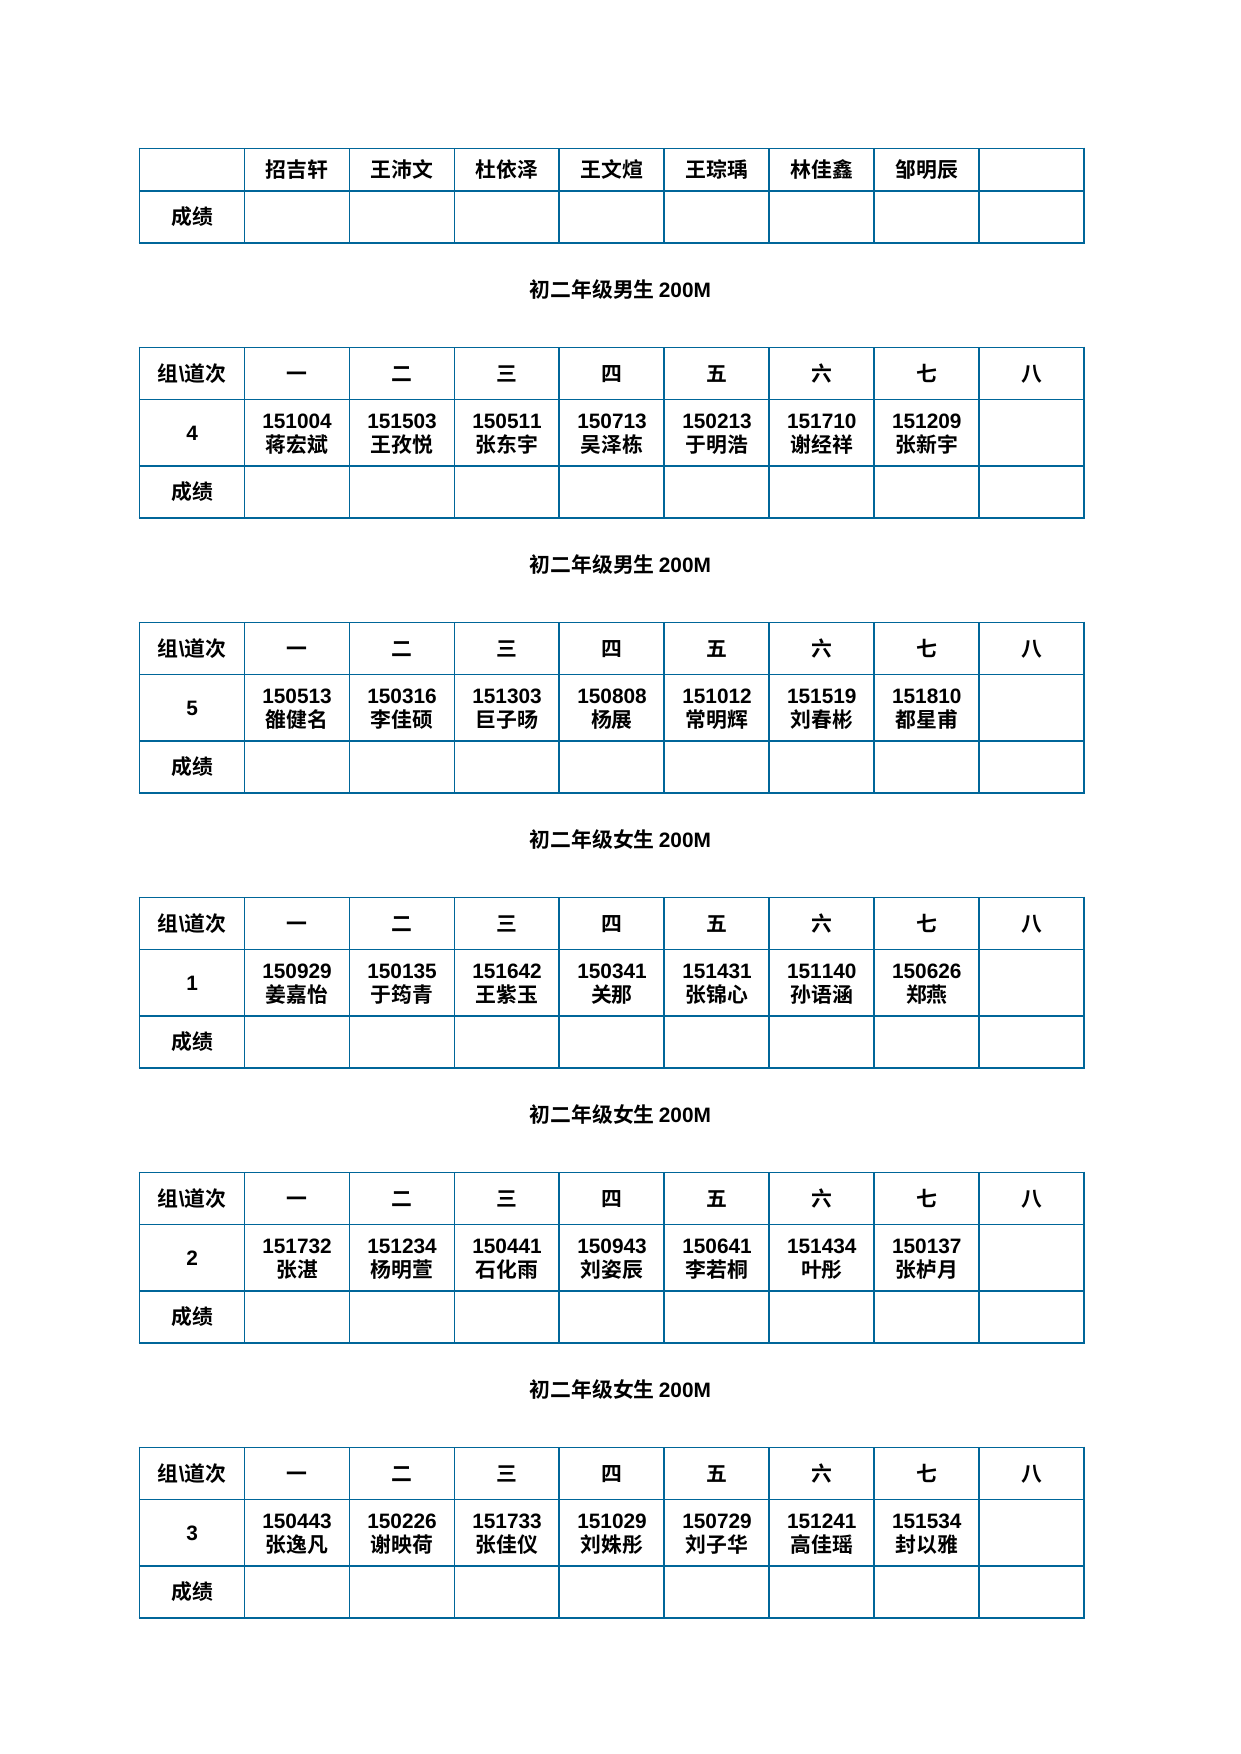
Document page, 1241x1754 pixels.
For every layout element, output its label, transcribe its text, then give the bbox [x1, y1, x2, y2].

table_cell [245, 1017, 349, 1067]
table_cell [455, 467, 558, 517]
table_cell [350, 742, 454, 792]
table_cell 150513 雒健名 [245, 675, 349, 740]
table_cell 成绩 [140, 467, 244, 517]
table_cell 151710 谢经祥 [770, 400, 873, 465]
table_cell [665, 742, 768, 792]
table_cell 150929 姜嘉怡 [245, 950, 349, 1015]
table_header 组\道次 [140, 623, 244, 674]
text 初二年级女生200M [148, 1103, 1092, 1127]
table_header 七 [875, 623, 978, 674]
table_cell 2 [140, 1225, 244, 1290]
table_cell [560, 1292, 663, 1342]
table_cell 150713 吴泽栋 [560, 400, 663, 465]
table_cell [875, 192, 978, 242]
text 初二年级女生200M [148, 828, 1092, 852]
table_cell 1 [140, 950, 244, 1015]
table_cell 150135 于筠青 [350, 950, 454, 1015]
table_cell 150341 关那 [560, 950, 663, 1015]
table_cell 151004 蒋宏斌 [245, 400, 349, 465]
table_header 一 [245, 898, 349, 949]
table_header 二 [350, 898, 454, 949]
table_cell [770, 742, 873, 792]
table_cell [350, 1567, 454, 1617]
table_cell [980, 950, 1083, 1015]
table_cell 3 [140, 149, 244, 190]
table_cell [875, 467, 978, 517]
table_header 二 [350, 623, 454, 674]
table_header 四 [560, 348, 663, 399]
table_header 六 [770, 1448, 873, 1499]
table_cell 150423 王沛文 [350, 149, 454, 190]
table_cell 151202 招吉轩 [245, 149, 349, 190]
table_cell [560, 1567, 663, 1617]
table_header 八 [980, 348, 1083, 399]
table_cell [980, 1500, 1083, 1565]
table_cell [875, 742, 978, 792]
table_cell [770, 467, 873, 517]
table_header 五 [665, 1173, 768, 1224]
table_header 组\道次 [140, 1173, 244, 1224]
table_cell 151732 张湛 [245, 1225, 349, 1290]
text 初二年级女生200M [148, 1378, 1092, 1402]
table_cell [245, 1292, 349, 1342]
table_header 一 [245, 623, 349, 674]
table_cell [980, 1225, 1083, 1290]
table_header 组\道次 [140, 348, 244, 399]
table_cell [875, 1017, 978, 1067]
table_cell [980, 742, 1083, 792]
table_cell [980, 1292, 1083, 1342]
table_cell 150808 杨展 [560, 675, 663, 740]
table_cell 成绩 [140, 1292, 244, 1342]
table_header 八 [980, 1173, 1083, 1224]
table_cell 151733 张佳仪 [455, 1500, 558, 1565]
table_header 三 [455, 623, 558, 674]
table_cell 150641 李若桐 [665, 1225, 768, 1290]
table_cell [665, 467, 768, 517]
table_cell 151503 王孜悦 [350, 400, 454, 465]
table_header 八 [980, 898, 1083, 949]
table_cell [980, 149, 1083, 190]
table_cell [980, 400, 1083, 465]
table_cell 151431 张锦心 [665, 950, 768, 1015]
table_cell 151705 王文煊 [560, 149, 663, 190]
table_cell [875, 1292, 978, 1342]
table_cell 150316 李佳硕 [350, 675, 454, 740]
table_cell 150443 张逸凡 [245, 1500, 349, 1565]
table_header 七 [875, 1448, 978, 1499]
table_cell 151534 封以雅 [875, 1500, 978, 1565]
table_header 五 [665, 1448, 768, 1499]
table_cell [350, 467, 454, 517]
table_cell 151642 王紫玉 [455, 950, 558, 1015]
table_cell 成绩 [140, 1017, 244, 1067]
table_cell [245, 1567, 349, 1617]
table_cell [770, 1567, 873, 1617]
table_cell 151140 孙语涵 [770, 950, 873, 1015]
table_header 七 [875, 1173, 978, 1224]
table_cell [980, 1017, 1083, 1067]
table_header 三 [455, 1173, 558, 1224]
table_cell [770, 1017, 873, 1067]
table_header 一 [245, 1173, 349, 1224]
table_cell 150712 林佳鑫 [770, 149, 873, 190]
table_header 一 [245, 348, 349, 399]
table_header 四 [560, 623, 663, 674]
table_header 二 [350, 1448, 454, 1499]
table_header 二 [350, 1173, 454, 1224]
text 初二年级男生200M [148, 278, 1092, 302]
table_header 组\道次 [140, 1448, 244, 1499]
table_cell 成绩 [140, 742, 244, 792]
table_header 一 [245, 1448, 349, 1499]
table_cell [980, 1567, 1083, 1617]
table_cell 成绩 [140, 192, 244, 242]
table_header 八 [980, 623, 1083, 674]
table_cell [350, 1017, 454, 1067]
table_cell 5 [140, 675, 244, 740]
table_cell [560, 742, 663, 792]
table_header 三 [455, 1448, 558, 1499]
table_cell 151519 刘春彬 [770, 675, 873, 740]
table_header 五 [665, 348, 768, 399]
table_cell 150729 刘子华 [665, 1500, 768, 1565]
table_cell [245, 467, 349, 517]
table_cell [455, 742, 558, 792]
table_cell [665, 1292, 768, 1342]
table_header 三 [455, 898, 558, 949]
table_cell 150943 刘姿辰 [560, 1225, 663, 1290]
table_cell [665, 192, 768, 242]
table_cell 150441 石化雨 [455, 1225, 558, 1290]
table_header 六 [770, 623, 873, 674]
table_cell [350, 192, 454, 242]
table_cell 150511 张东宇 [455, 400, 558, 465]
table_cell 150226 谢映荷 [350, 1500, 454, 1565]
table_header 六 [770, 1173, 873, 1224]
table_cell 150916 杜依泽 [455, 149, 558, 190]
table_header 二 [350, 348, 454, 399]
table_header 四 [560, 898, 663, 949]
table_cell [980, 192, 1083, 242]
table_header 五 [665, 623, 768, 674]
table_cell 成绩 [140, 1567, 244, 1617]
table_header 四 [560, 1173, 663, 1224]
table_cell [455, 192, 558, 242]
table_header 八 [980, 1448, 1083, 1499]
table_cell [770, 192, 873, 242]
table_cell [350, 1292, 454, 1342]
table_cell 4 [140, 400, 244, 465]
table_cell 150626 郑燕 [875, 950, 978, 1015]
table_cell [560, 192, 663, 242]
table_cell 151424 王琮瑀 [665, 149, 768, 190]
table_cell [560, 1017, 663, 1067]
table_cell 150206 邹明辰 [875, 149, 978, 190]
table_cell [875, 1567, 978, 1617]
table_header 五 [665, 898, 768, 949]
table_cell [245, 192, 349, 242]
table_cell 151012 常明辉 [665, 675, 768, 740]
table_cell [980, 467, 1083, 517]
table_header 七 [875, 348, 978, 399]
table_header 六 [770, 898, 873, 949]
table_cell 150213 于明浩 [665, 400, 768, 465]
table_cell [560, 467, 663, 517]
table_cell [665, 1017, 768, 1067]
table_cell 151241 高佳瑶 [770, 1500, 873, 1565]
table_cell 151209 张新宇 [875, 400, 978, 465]
table_cell 150137 张栌月 [875, 1225, 978, 1290]
table_header 四 [560, 1448, 663, 1499]
table_cell [245, 742, 349, 792]
table_header 六 [770, 348, 873, 399]
table_cell [455, 1017, 558, 1067]
table_cell 151303 巨子旸 [455, 675, 558, 740]
table_cell 151234 杨明萱 [350, 1225, 454, 1290]
table_cell 151810 都星甫 [875, 675, 978, 740]
table_header 七 [875, 898, 978, 949]
table_cell [455, 1292, 558, 1342]
table_cell [665, 1567, 768, 1617]
text 初二年级男生200M [148, 553, 1092, 577]
table_cell [770, 1292, 873, 1342]
table_cell 151029 刘姝彤 [560, 1500, 663, 1565]
table_header 组\道次 [140, 898, 244, 949]
table_cell [455, 1567, 558, 1617]
table_cell [980, 675, 1083, 740]
table_cell 151434 叶彤 [770, 1225, 873, 1290]
table_cell 3 [140, 1500, 244, 1565]
table_header 三 [455, 348, 558, 399]
